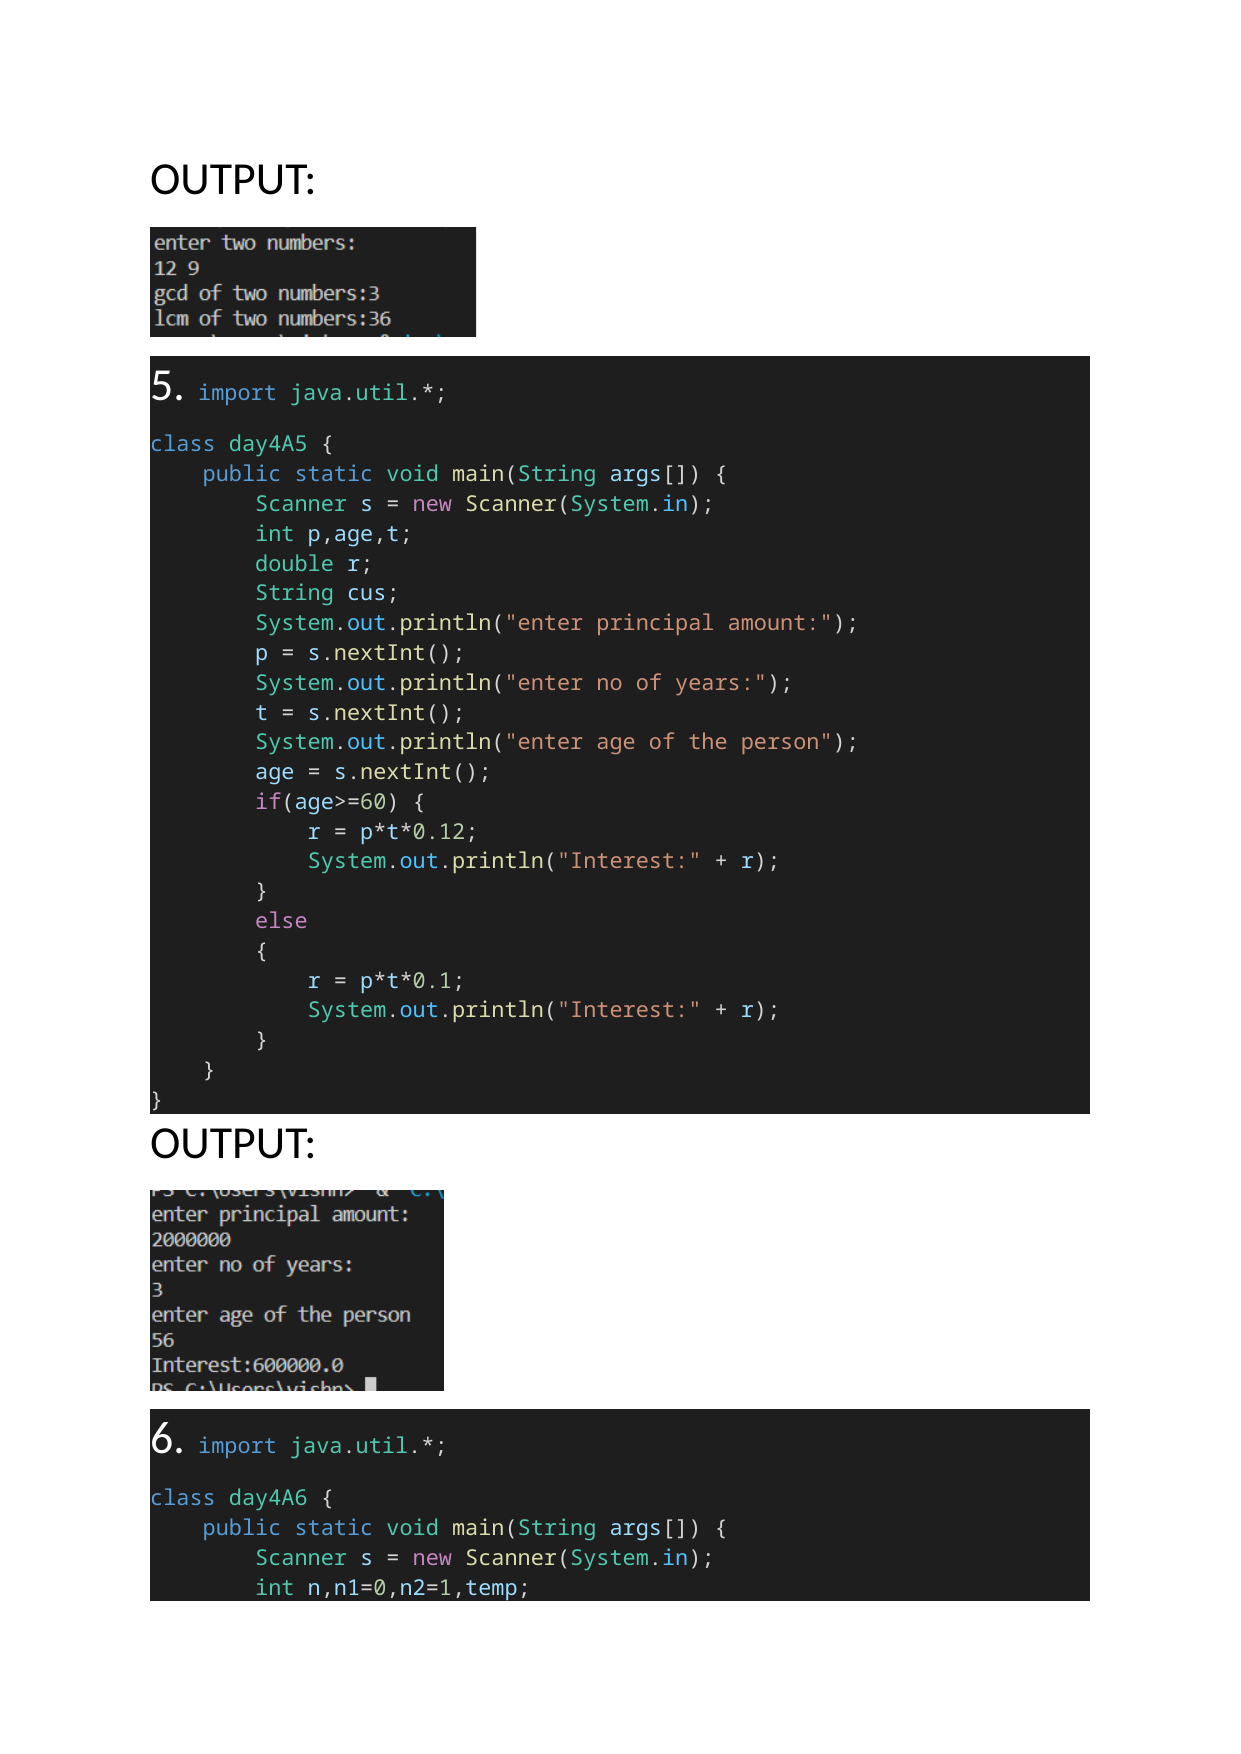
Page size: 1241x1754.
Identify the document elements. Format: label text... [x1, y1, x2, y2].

text 5. import java.util.*; [150, 356, 1090, 412]
text p = s.nextInt(); [150, 637, 1090, 667]
text int n,n1=0,n2=1,temp; [150, 1571, 1090, 1601]
text public static void main(String args[]) { [150, 1512, 1090, 1542]
text String cus; [150, 577, 1090, 607]
text } [150, 1084, 1090, 1114]
text double r; [150, 548, 1090, 577]
text t = s.nextInt(); [150, 697, 1090, 726]
text OUTPUT: [150, 150, 1090, 206]
text class day4A6 { [150, 1482, 1090, 1512]
text r = p*t*0.12; [150, 816, 1090, 846]
text } [150, 875, 1090, 905]
text OUTPUT: [150, 1114, 1090, 1169]
text } [150, 1054, 1090, 1084]
text if(age>=60) { [150, 786, 1090, 816]
text else [150, 905, 1090, 935]
text System.out.println("enter no of years:"); [150, 667, 1090, 697]
text { [150, 935, 1090, 965]
text } [150, 1024, 1090, 1054]
text age = s.nextInt(); [150, 756, 1090, 786]
text r = p*t*0.1; [150, 965, 1090, 994]
text System.out.println("Interest:" + r); [150, 846, 1090, 875]
text class day4A5 { [150, 428, 1090, 458]
text System.out.println("enter age of the person"); [150, 726, 1090, 756]
text System.out.println("Interest:" + r); [150, 994, 1090, 1024]
text Scanner s = new Scanner(System.in); [150, 488, 1090, 518]
text int p,age,t; [150, 518, 1090, 548]
picture [150, 1190, 444, 1391]
text Scanner s = new Scanner(System.in); [150, 1542, 1090, 1571]
text System.out.println("enter principal amount:"); [150, 607, 1090, 637]
text public static void main(String args[]) { [150, 458, 1090, 488]
picture [150, 227, 477, 337]
text 6. import java.util.*; [150, 1409, 1090, 1465]
